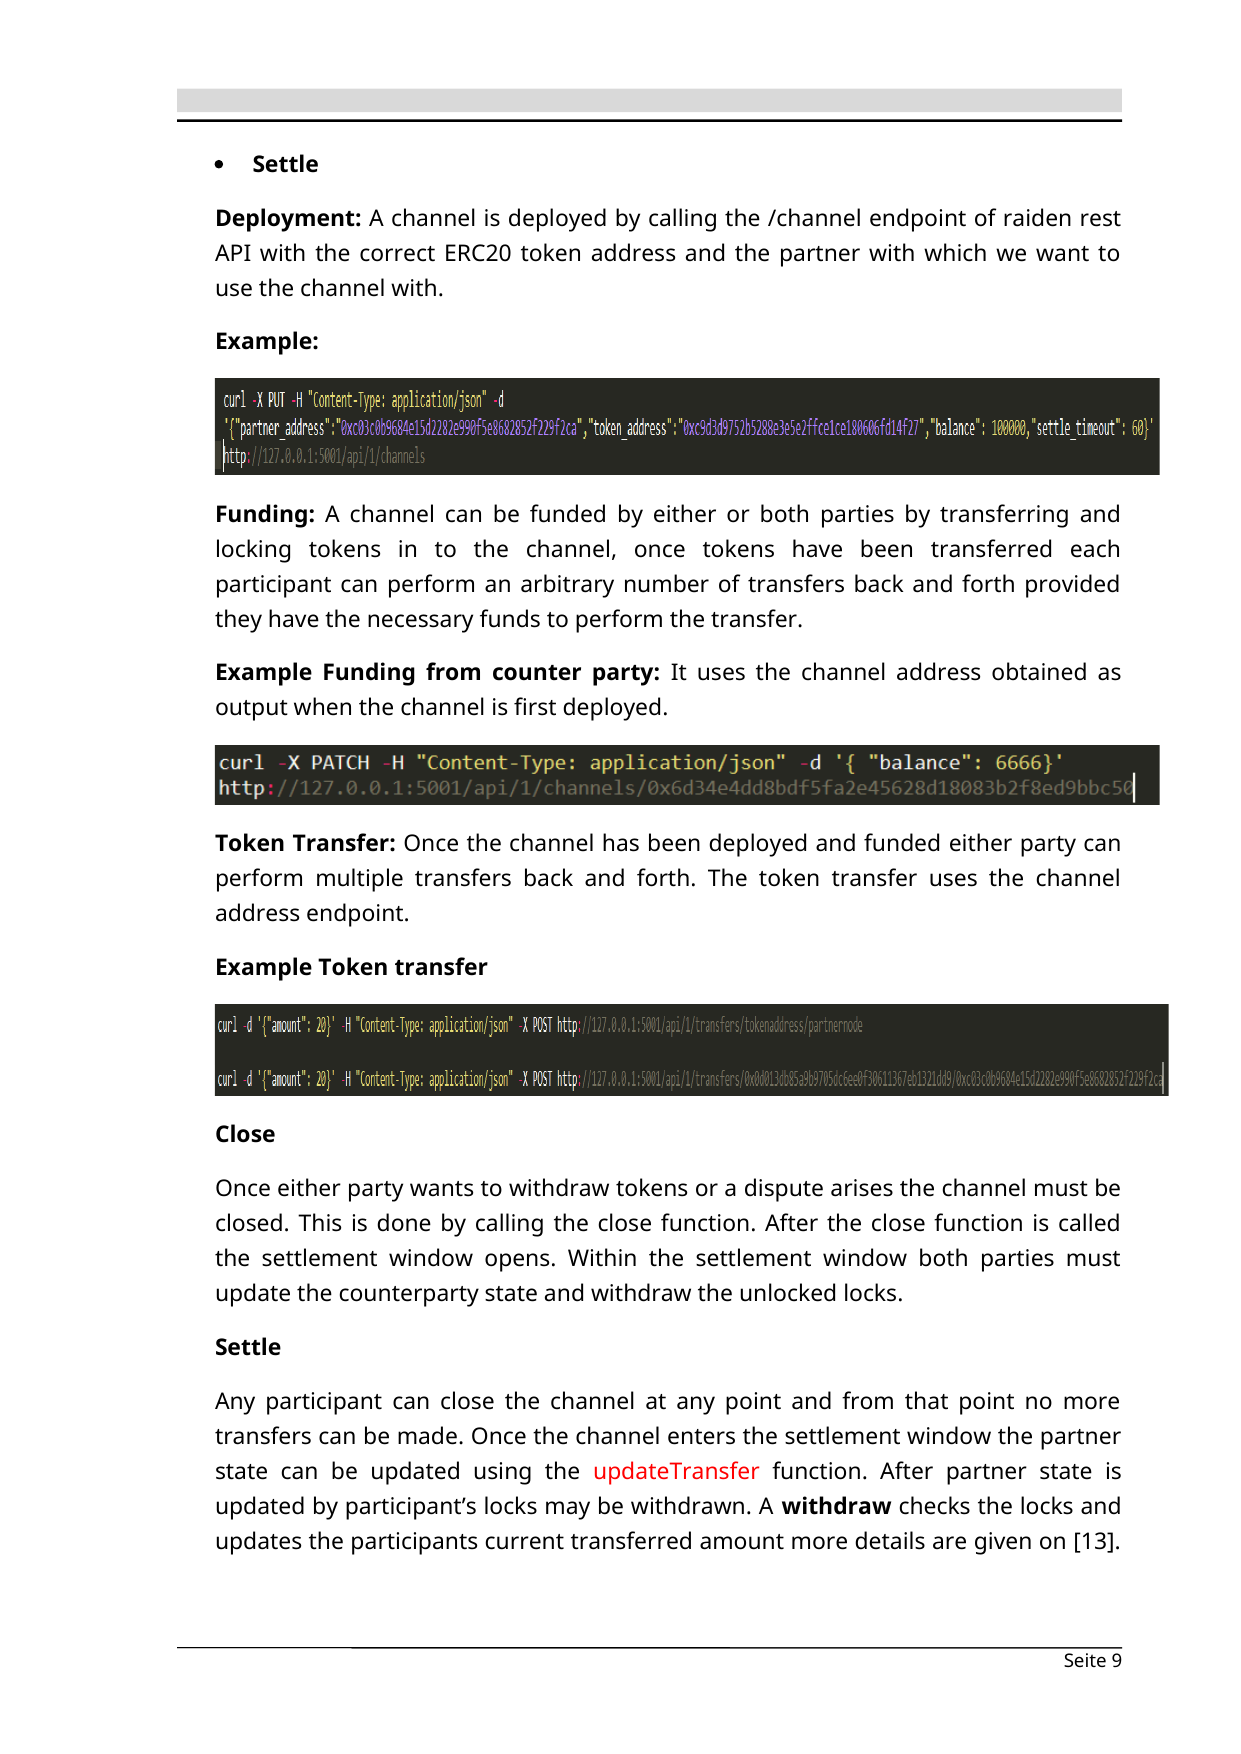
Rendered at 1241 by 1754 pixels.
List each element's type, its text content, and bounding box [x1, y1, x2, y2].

picture [214, 1004, 1169, 1096]
text Funding: A channel can be funded by either or both parties by transferring and locking tokens in to the channel, once tokens have been transferred each participant can perform an arbitrary number of transfers back and forth provided they have the necessary funds to perform the transfer. [215, 497, 1122, 634]
text Example Funding from counter party: It uses the channel address obtained as output when the channel is first deployed. [215, 656, 1122, 722]
picture [214, 745, 1160, 805]
text Close [215, 1118, 1122, 1149]
list Settle [215, 148, 1122, 179]
text Settle [215, 1331, 1122, 1362]
text Once either party wants to withdraw tokens or a dispute arises the channel must be closed. This is done by calling the close function. After the close function is called the settlement window opens. Within the settlement window both parties must update the counterparty state and withdraw the unlocked locks. [215, 1172, 1122, 1308]
text Deployment: A channel is deployed by calling the /channel endpoint of raiden rest API with the correct ERC20 token address and the partner with which we want to use the channel with. [215, 201, 1122, 303]
text Example Token transfer [215, 951, 1122, 982]
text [215, 1384, 1122, 1556]
picture [214, 378, 1160, 475]
text Token Transfer: Once the channel has been deployed and funded either party can perform multiple transfers back and forth. The token transfer uses the channel address endpoint. [215, 827, 1122, 928]
text Example: [215, 325, 1122, 356]
